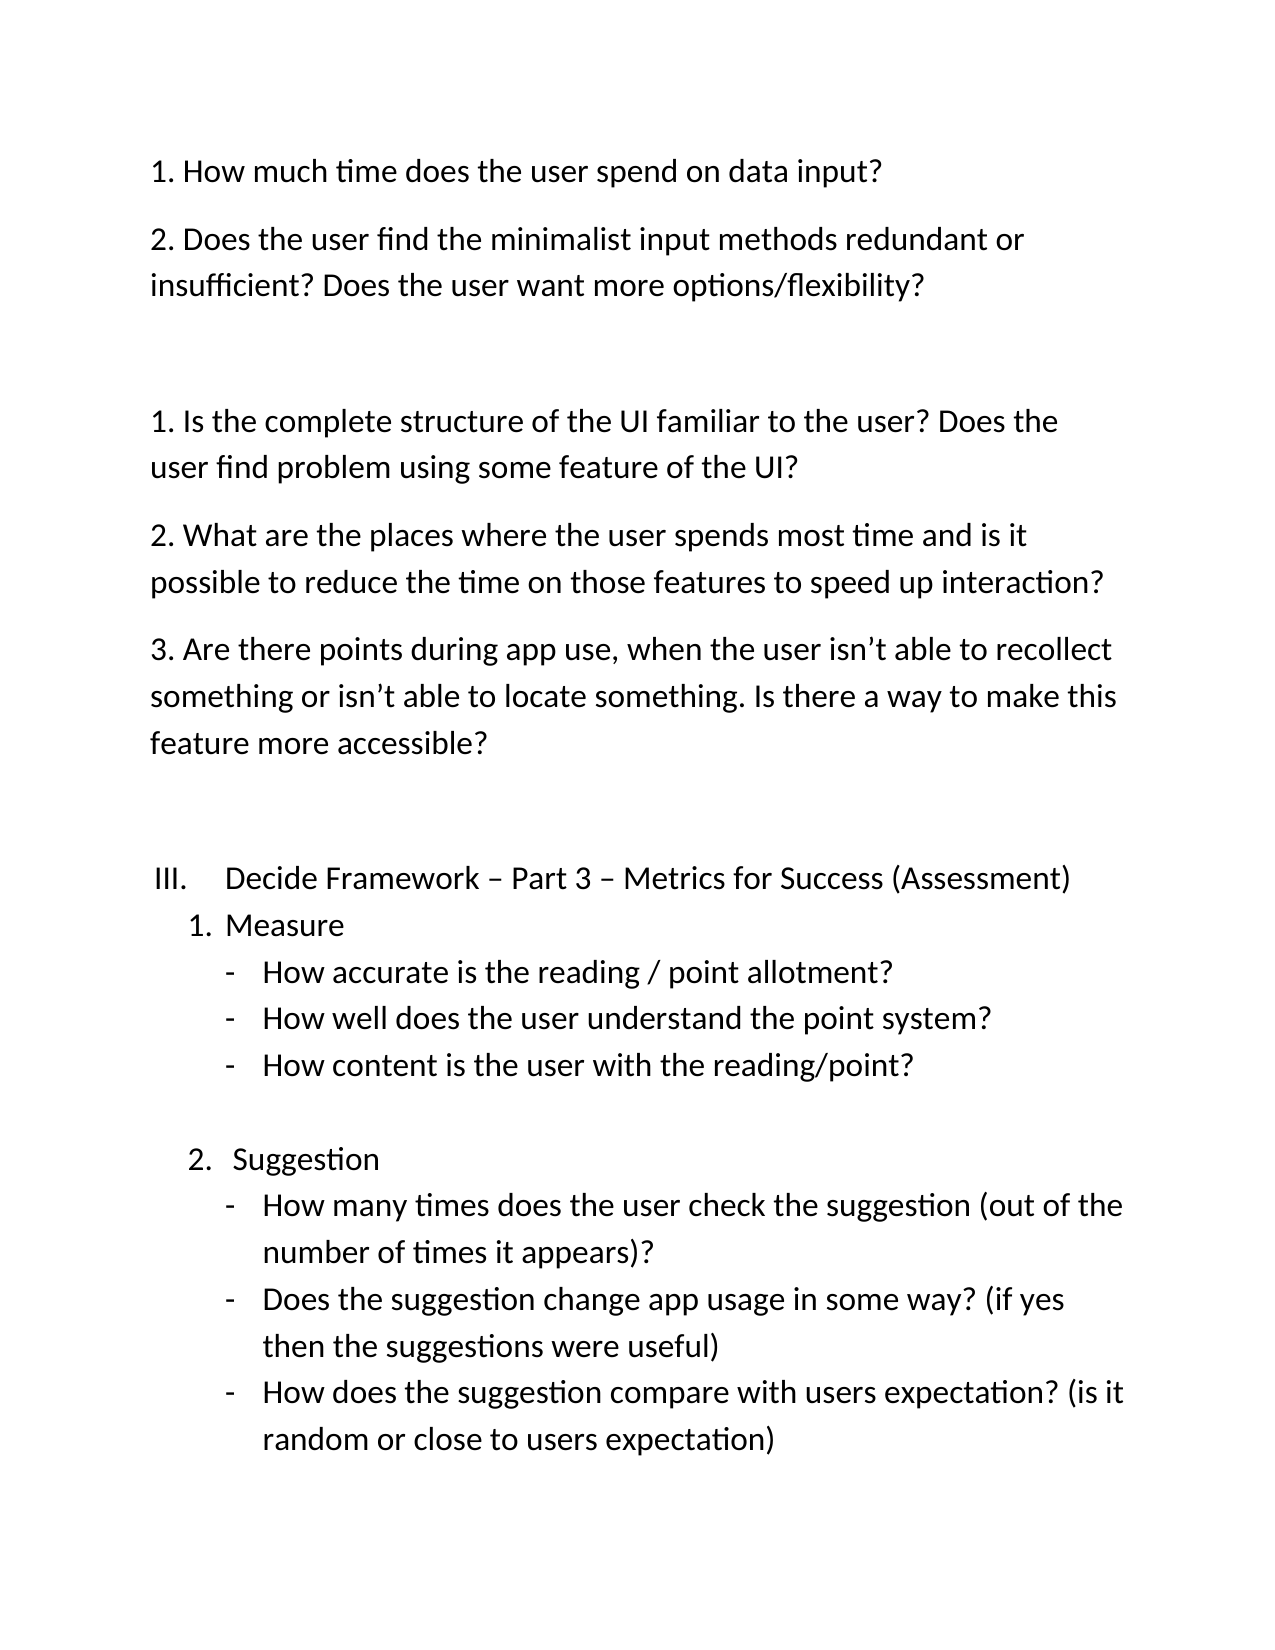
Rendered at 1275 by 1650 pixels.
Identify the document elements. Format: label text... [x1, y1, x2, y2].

text 1. How much time does the user spend on data input? [150, 150, 1125, 191]
text 2. What are the places where the user spends most time and is it possible to reduce the time on those features to speed up interaction? [150, 514, 1125, 601]
list Decide Framework – Part 3 – Metrics for Success (Assessment) [187, 857, 1125, 898]
list Suggestion [187, 1138, 1125, 1178]
list How well does the user understand the point system? [225, 997, 1125, 1038]
list How many times does the user check the suggestion (out of the number of times it appears)? [225, 1184, 1125, 1272]
list Does the suggestion change app usage in some way? (if yes then the suggestions were useful) [225, 1278, 1125, 1366]
list Measure [187, 904, 1125, 944]
list How accurate is the reading / point allotment? [225, 951, 1125, 991]
text 1. Is the complete structure of the UI familiar to the user? Does the user find problem using some feature of the UI? [150, 399, 1125, 487]
list How content is the user with the reading/point? [225, 1044, 1125, 1085]
list How does the suggestion compare with users expectation? (is it random or close to users expectation) [225, 1372, 1125, 1459]
text 3. Are there points during app use, when the user isn’t able to recollect something or isn’t able to locate something. Is there a way to make this feature more accessible? [150, 628, 1125, 763]
text 2. Does the user find the minimalist input methods redundant or insufficient? Does the user want more options/flexibility? [150, 218, 1125, 305]
